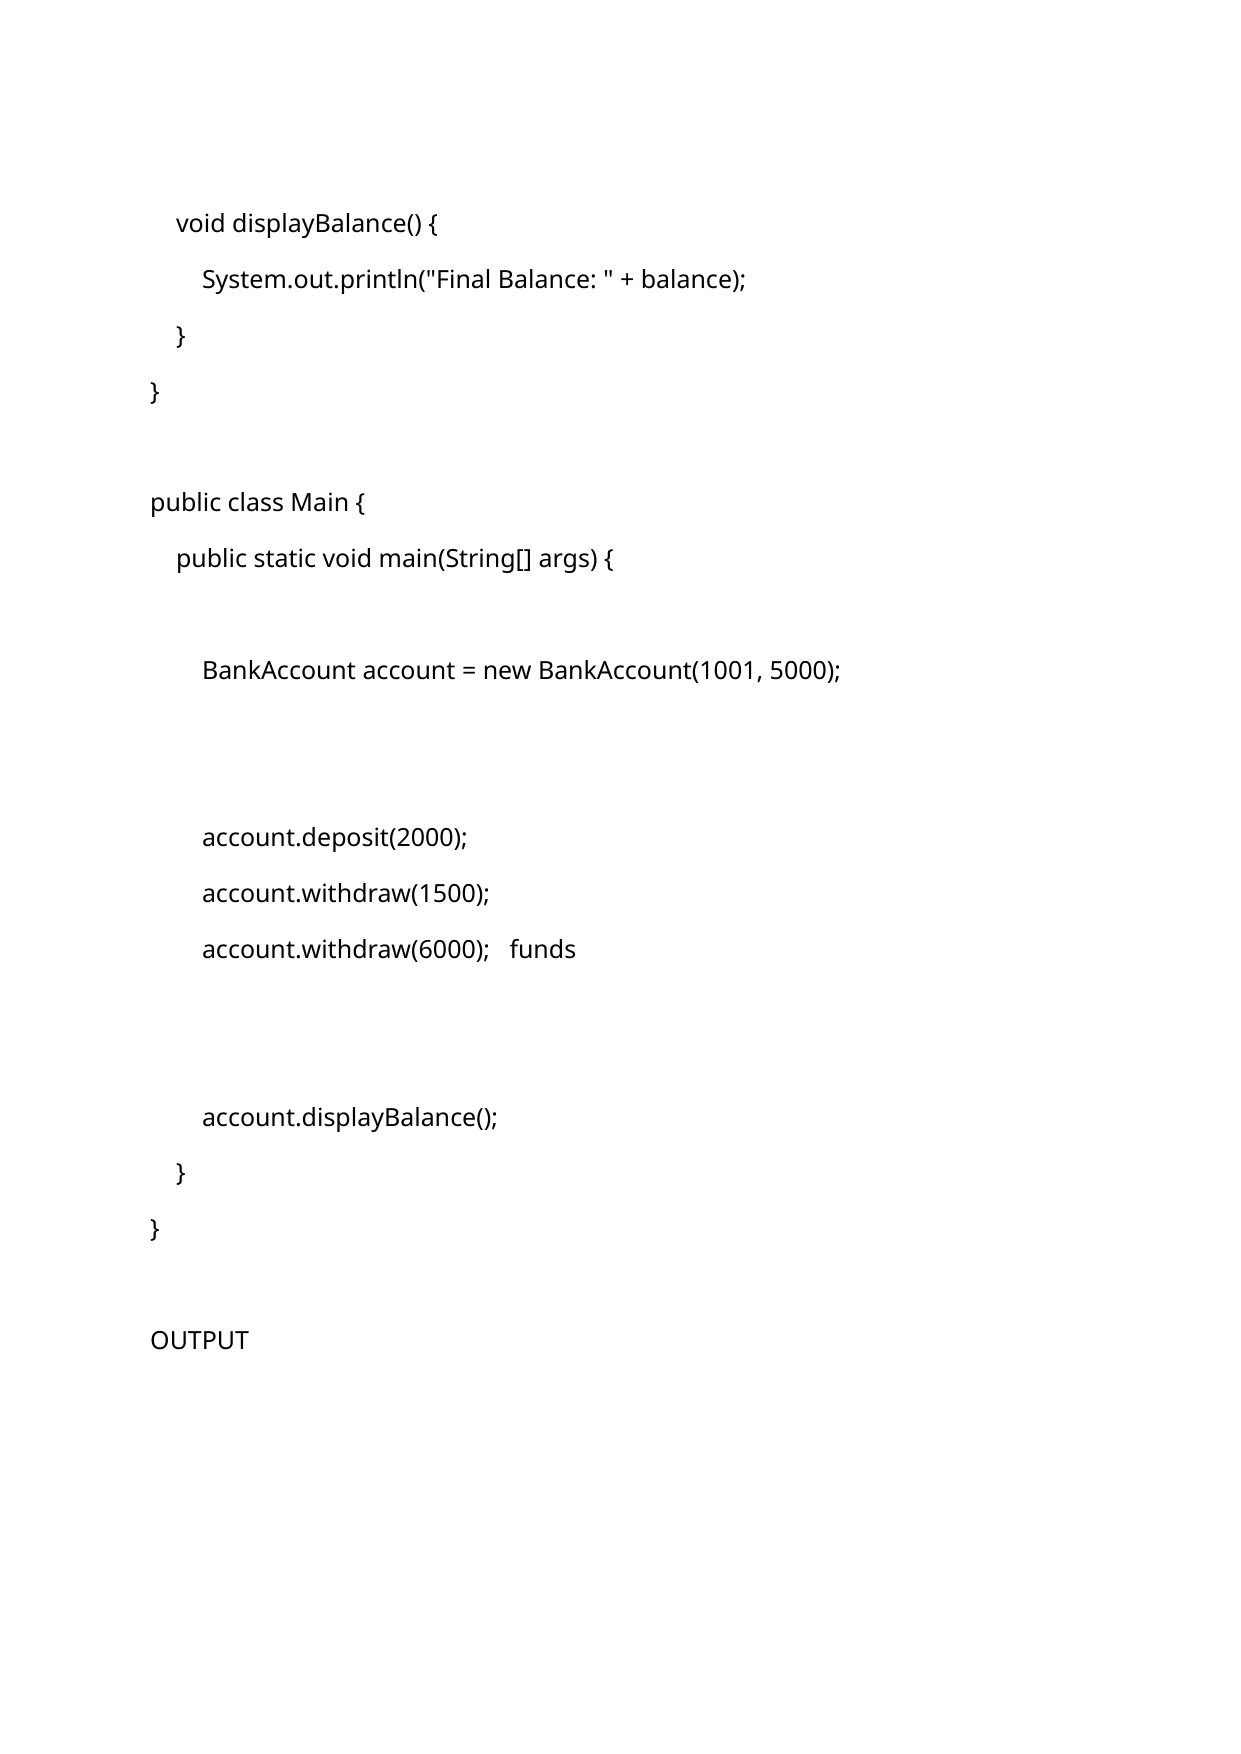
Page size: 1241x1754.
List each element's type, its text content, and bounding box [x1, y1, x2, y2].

list public static void main(String[] args) { [150, 541, 1090, 575]
list public class Main { [150, 485, 1090, 519]
list } [150, 317, 1090, 352]
list account.displayBalance(); [150, 1099, 1090, 1133]
list System.out.println("Final Balance: " + balance); [150, 262, 1090, 296]
list account.deposit(2000); [150, 820, 1090, 854]
list BankAccount account = new BankAccount(1001, 5000); [150, 652, 1090, 687]
list account.withdraw(6000); funds [150, 932, 1090, 966]
list OUTPUT [150, 1322, 1090, 1357]
list account.withdraw(1500); [150, 876, 1090, 910]
list } [150, 373, 1090, 407]
list } [150, 1211, 1090, 1245]
list void displayBalance() { [150, 206, 1090, 240]
list } [150, 1155, 1090, 1189]
